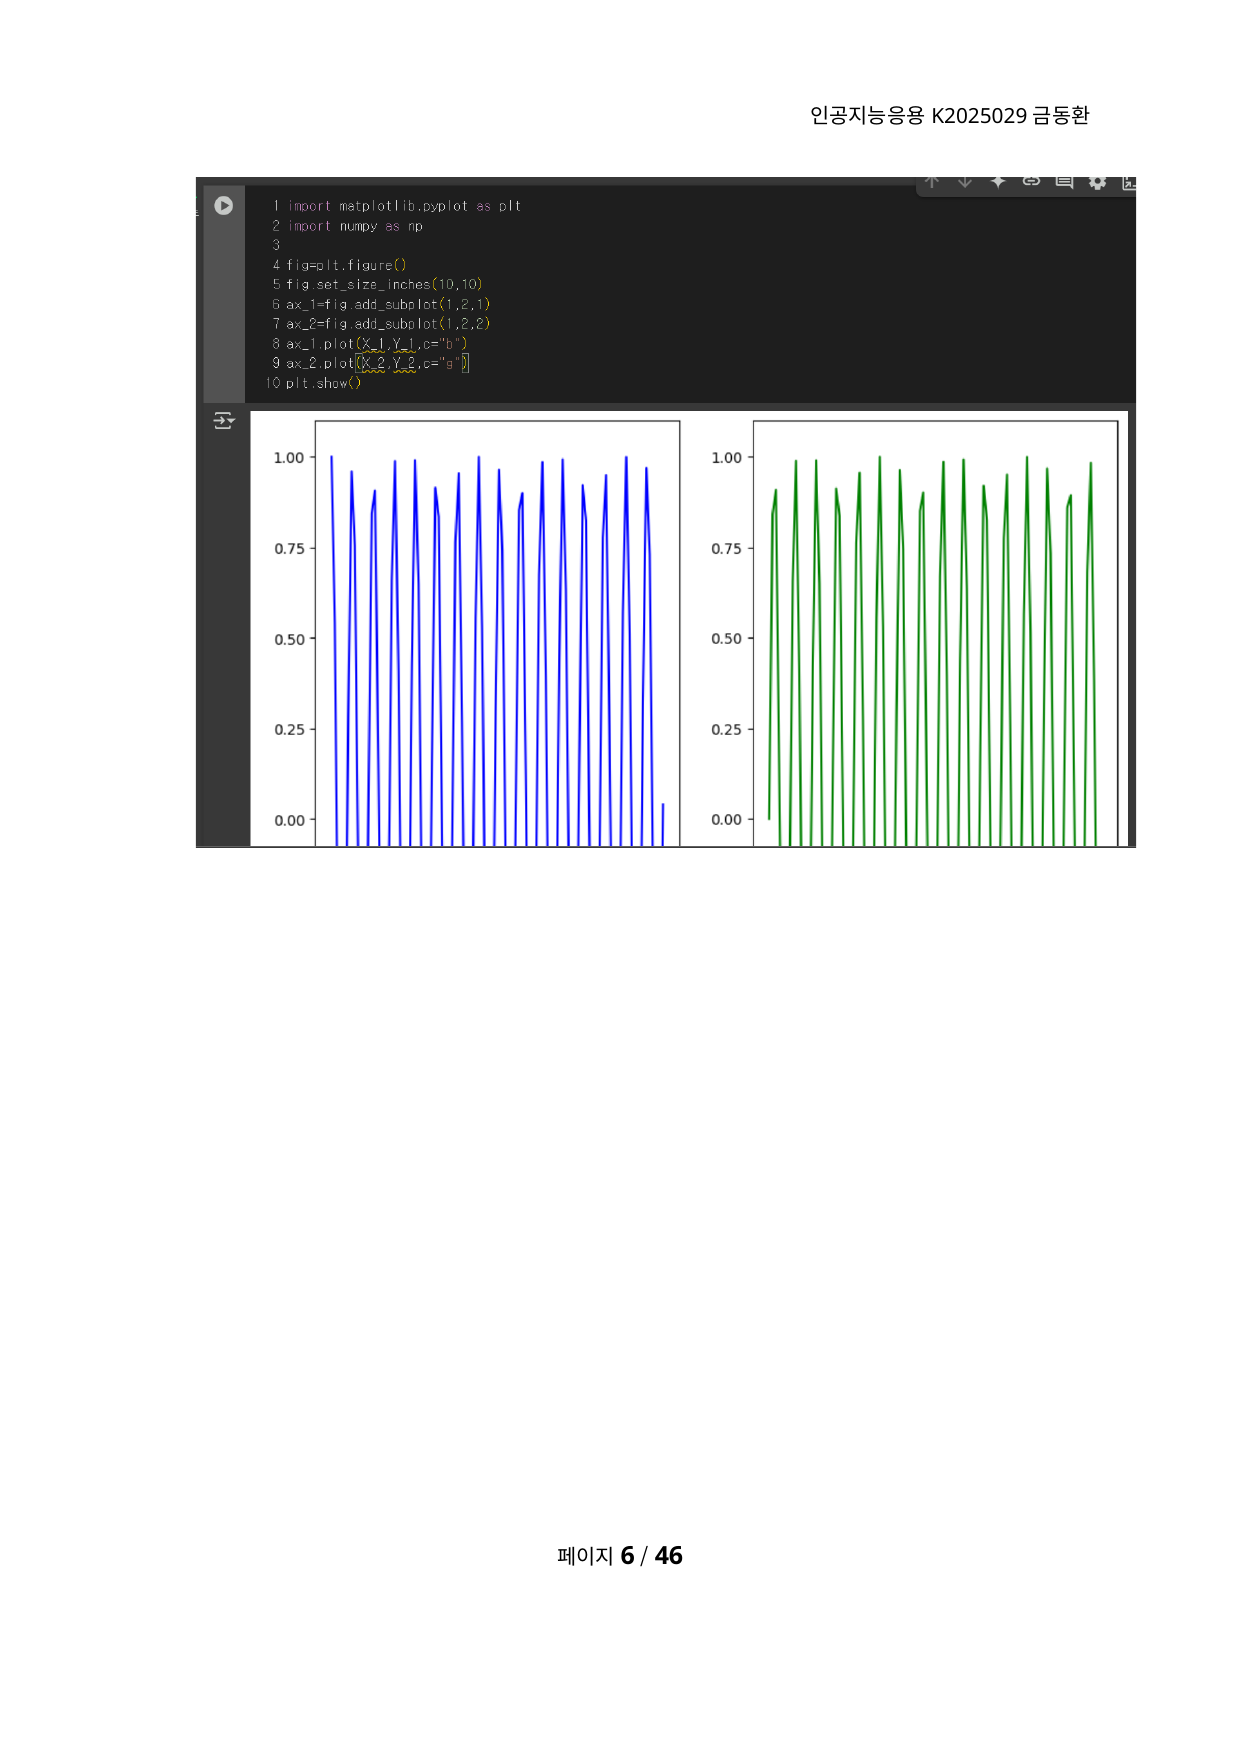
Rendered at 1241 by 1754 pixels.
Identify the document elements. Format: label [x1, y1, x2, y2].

picture [195, 177, 1137, 848]
